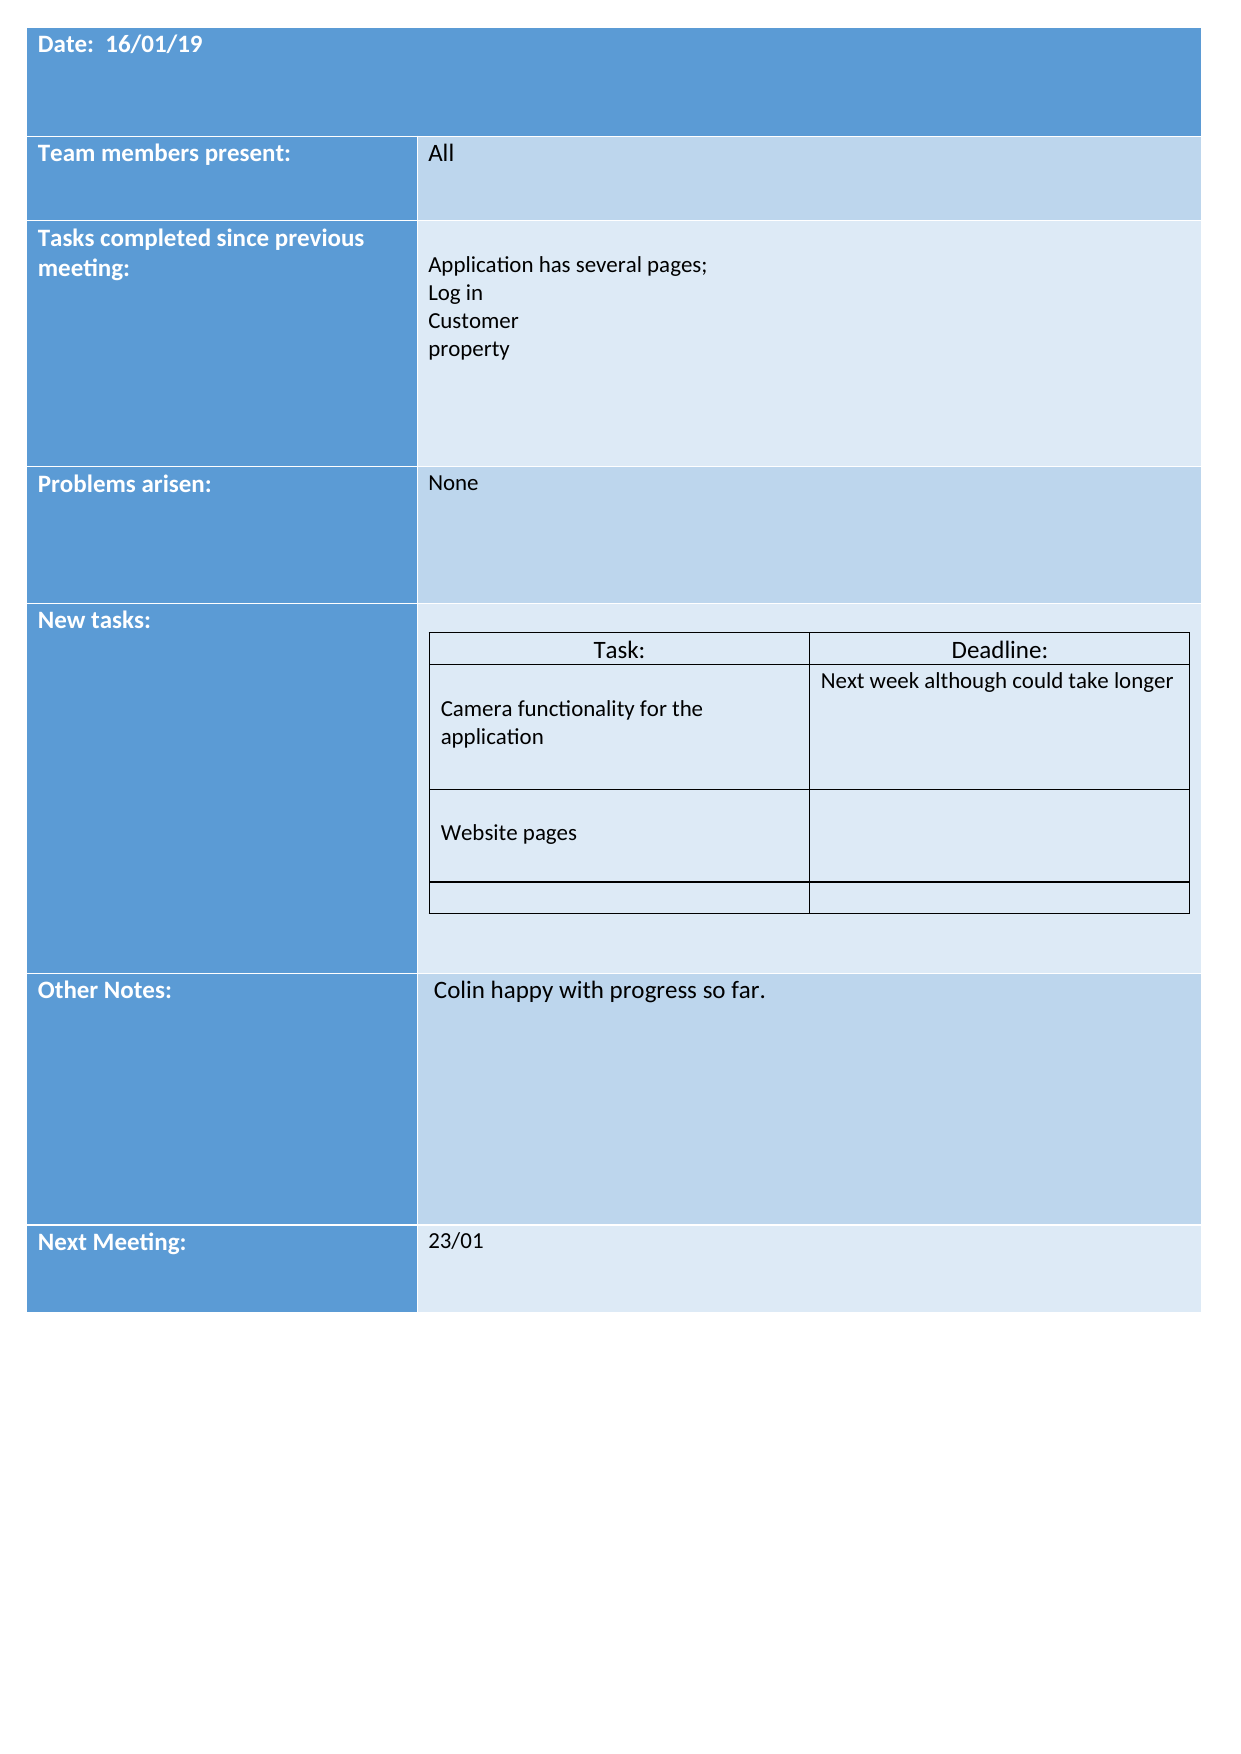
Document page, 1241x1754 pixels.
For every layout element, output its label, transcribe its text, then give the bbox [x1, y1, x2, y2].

table_header Date: 16/01/19 [27, 28, 417, 136]
table_cell Other Notes: [27, 974, 417, 1224]
table_cell Problems arisen: [27, 467, 417, 603]
table_cell Team members present: [27, 137, 417, 220]
table_header [417, 28, 1201, 136]
table_cell 23/01 [418, 1226, 1201, 1312]
table_cell Next Meeting: [27, 1226, 417, 1312]
table_cell All [418, 137, 1201, 220]
table_cell Application has several pages; Log in Customer property [418, 221, 1201, 466]
table_cell [418, 604, 1201, 973]
table_cell Tasks completed since previous meeting: [27, 221, 417, 466]
table_cell New tasks: [27, 604, 417, 973]
table_cell None [418, 467, 1201, 603]
table_cell Colin happy with progress so far. [418, 974, 1201, 1224]
